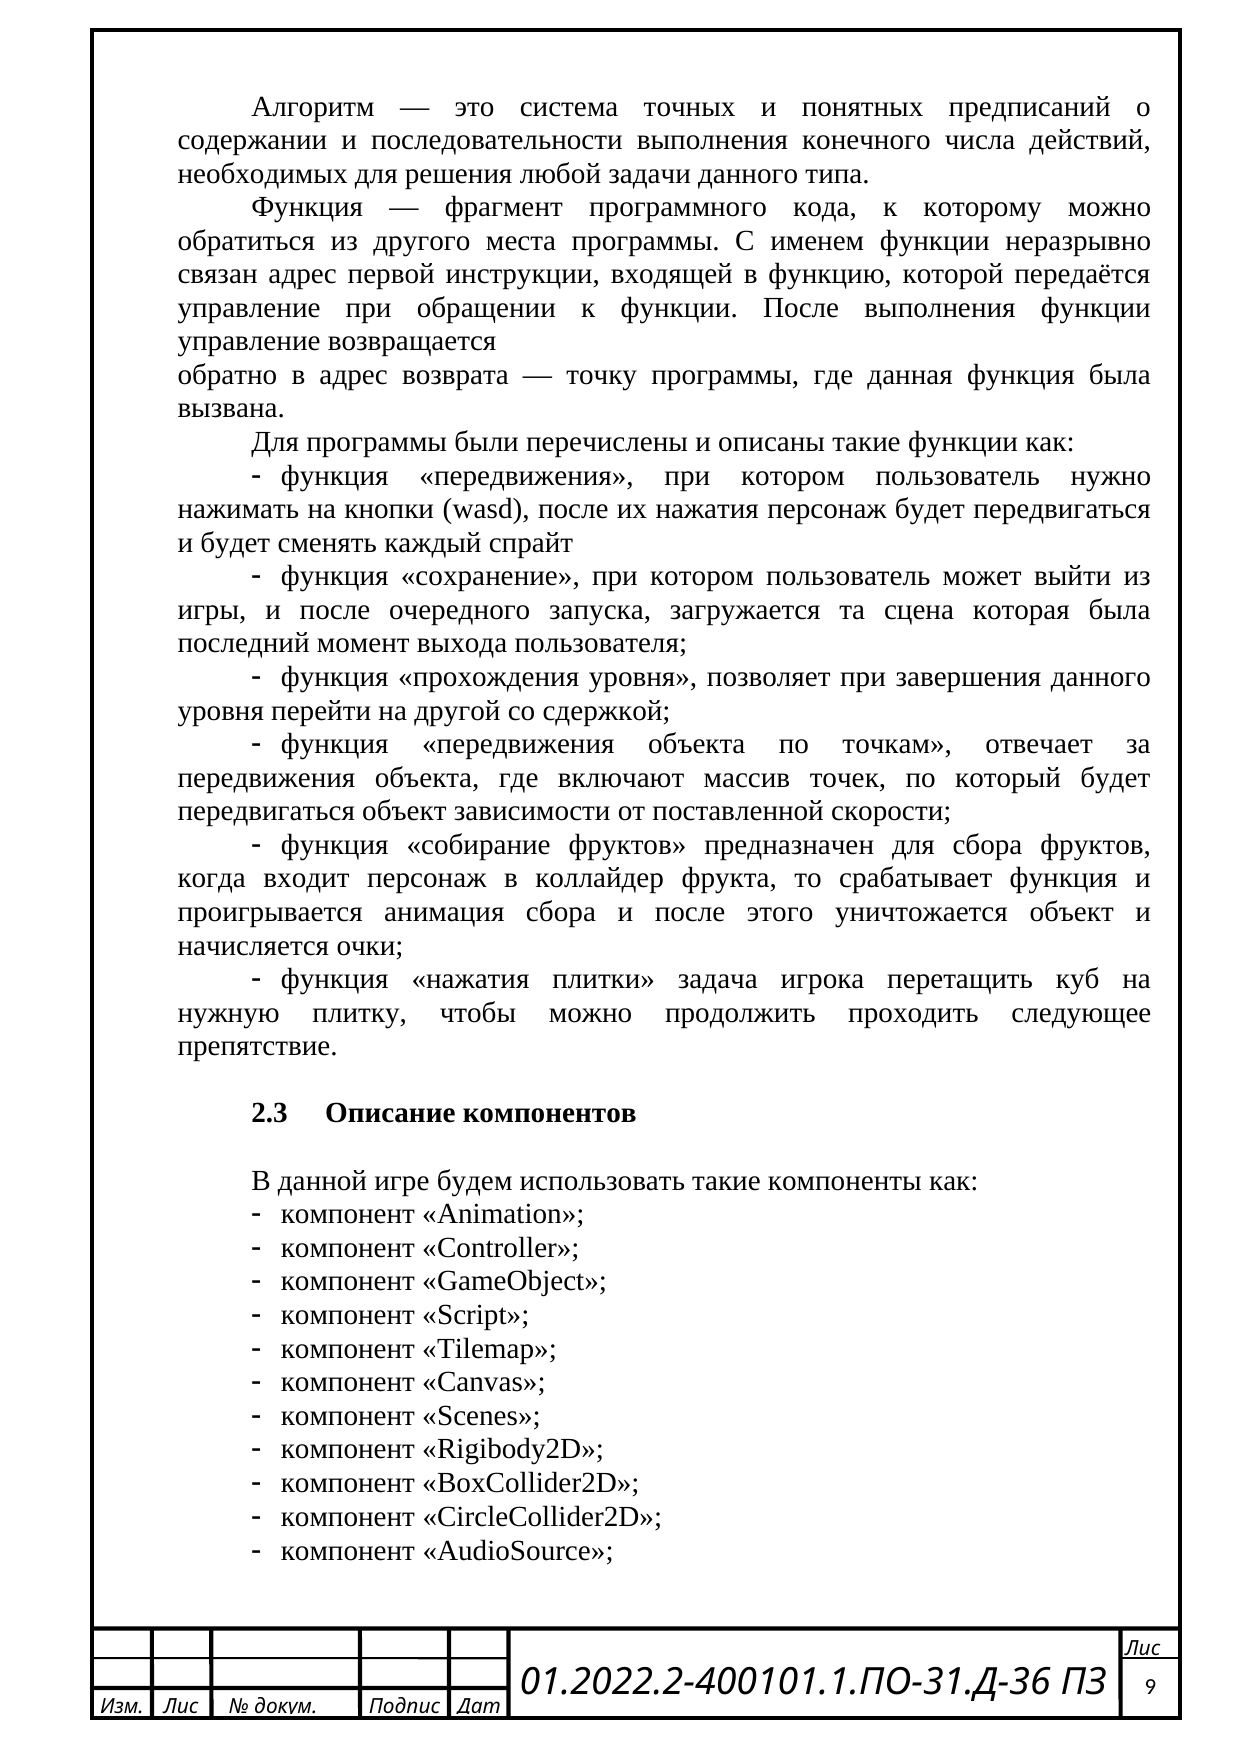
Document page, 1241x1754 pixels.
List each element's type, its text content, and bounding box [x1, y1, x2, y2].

list компонент «GameObject»; [177, 1263, 1152, 1297]
list компонент «Animation»; [177, 1196, 1152, 1230]
list компонент «Rigibody2D»; [177, 1432, 1152, 1465]
list компонент «Tilemap»; [177, 1331, 1152, 1364]
list компонент «CircleCollider2D»; [177, 1499, 1152, 1533]
text Для программы были перечислены и описаны такие функции как: [177, 424, 1152, 458]
list компонент «AudioSource»; [177, 1533, 1152, 1566]
list компонент «Canvas»; [177, 1364, 1152, 1398]
list компонент «Scenes»; [177, 1398, 1152, 1432]
text обратно в адрес возврата — точку программы, где данная функция была вызвана. [177, 357, 1152, 424]
text Функция — фрагмент программного кода, к которому можно обратиться из другого места программы. С именем функции неразрывно связан адрес первой инструкции, входящей в функцию, которой передаётся управление при обращении к функции. После выполнения функции управление возвращается [177, 189, 1152, 357]
subtitle 2.3 Описание компонентов [177, 1096, 1152, 1129]
list функция «передвижения», при котором пользователь нужно нажимать на кнопки (wasd), после их нажатия персонаж будет передвигаться и будет сменять каждый спрайт [177, 458, 1152, 558]
list компонент «Script»; [177, 1297, 1152, 1331]
list компонент «BoxCollider2D»; [177, 1465, 1152, 1499]
list функция «собирание фруктов» предназначен для сбора фруктов, когда входит персонаж в коллайдер фрукта, то срабатывает функция и проигрывается анимация сбора и после этого уничтожается объект и начисляется очки; [177, 827, 1152, 961]
list функция «передвижения объекта по точкам», отвечает за передвижения объекта, где включают массив точек, по который будет передвигаться объект зависимости от поставленной скорости; [177, 726, 1152, 827]
list функция «прохождения уровня», позволяет при завершения данного уровня перейти на другой со сдержкой; [177, 659, 1152, 726]
list функция «нажатия плитки» задача игрока перетащить куб на нужную плитку, чтобы можно продолжить проходить следующее препятствие. [177, 961, 1152, 1062]
text В данной игре будем использовать такие компоненты как: [177, 1163, 1152, 1196]
list функция «сохранение», при котором пользователь может выйти из игры, и после очередного запуска, загружается та сцена которая была последний момент выхода пользователя; [177, 558, 1152, 659]
text Алгоритм — это система точных и понятных предписаний о содержании и последовательности выполнения конечного числа действий, необходимых для решения любой задачи данного типа. [177, 89, 1152, 189]
list компонент «Controller»; [177, 1230, 1152, 1263]
